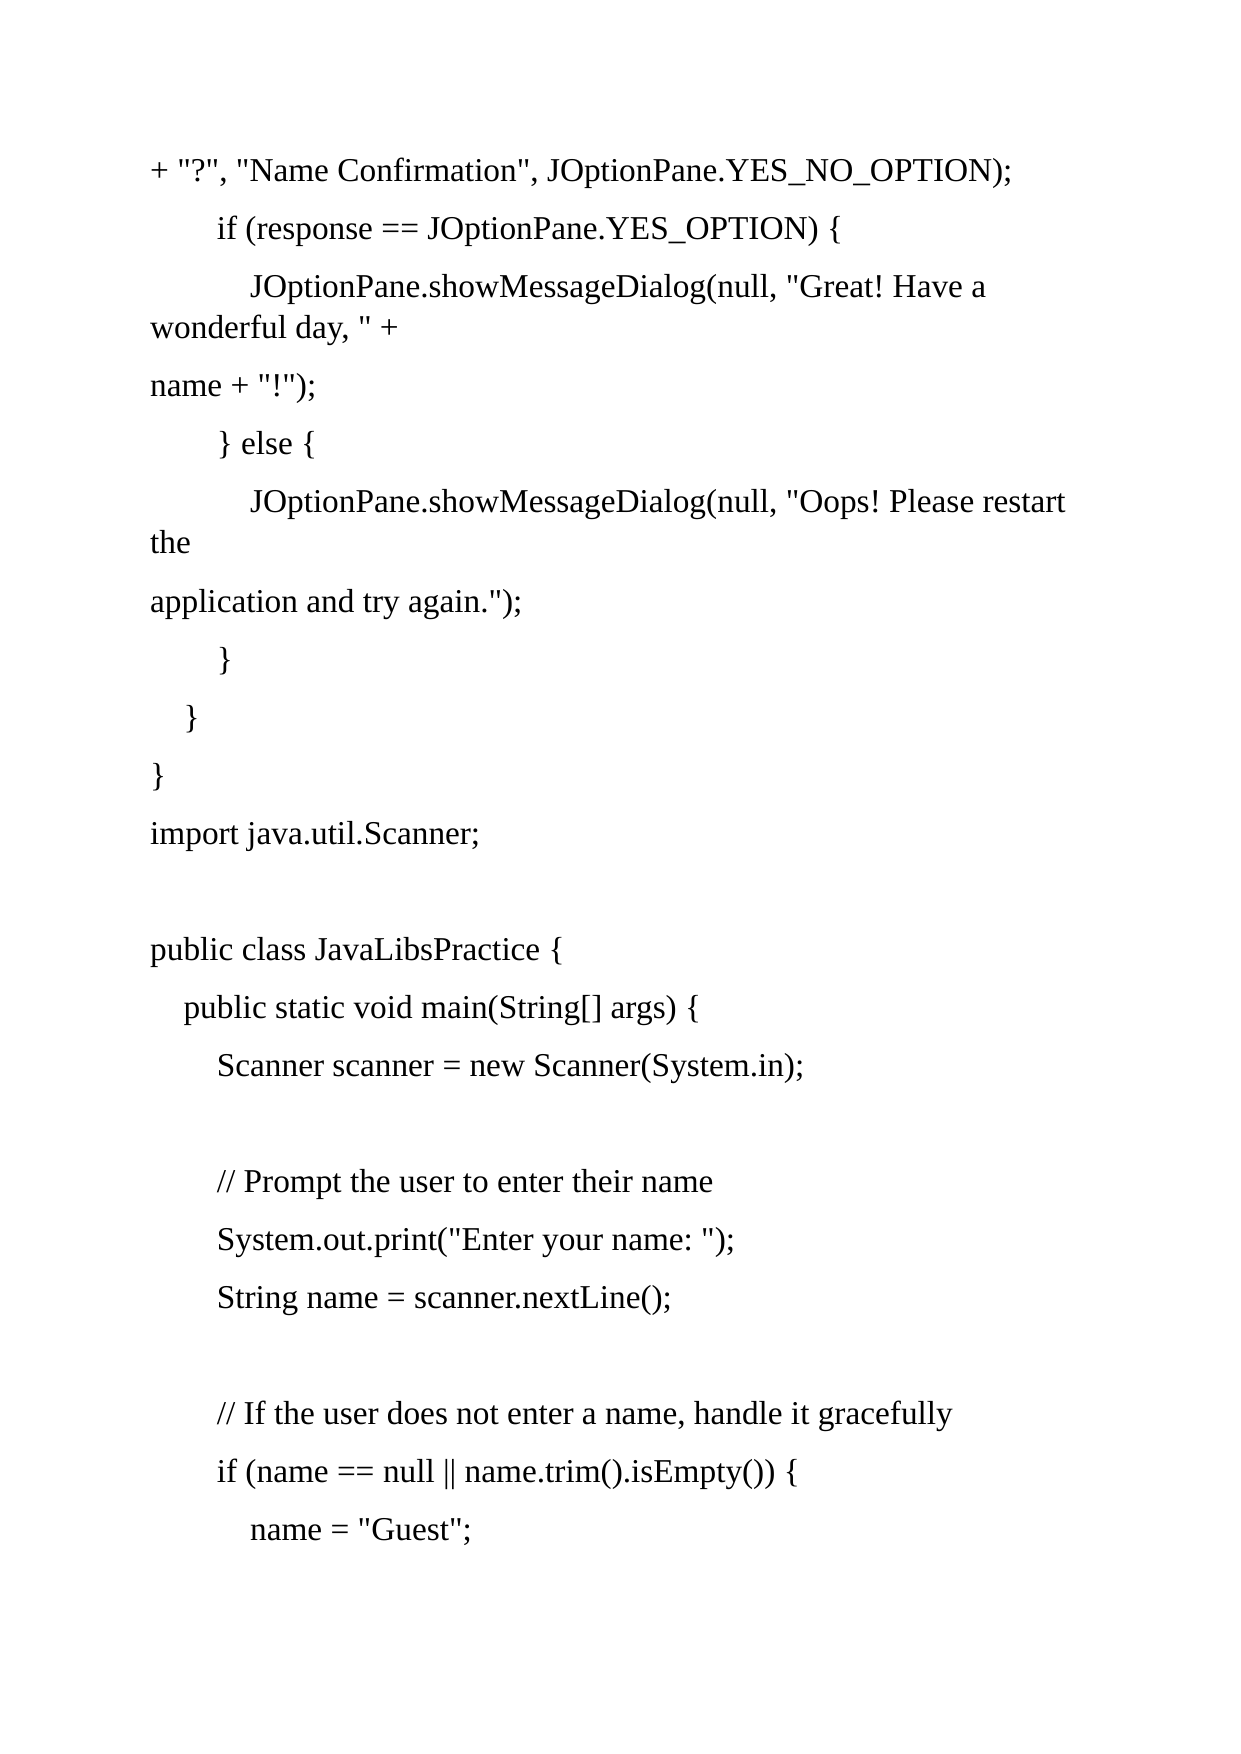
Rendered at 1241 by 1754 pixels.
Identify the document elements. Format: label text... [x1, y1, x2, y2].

text String name = scanner.nextLine(); [150, 1277, 1090, 1315]
text System.out.print("Enter your name: "); [150, 1219, 1090, 1257]
text import java.util.Scanner; [150, 813, 1090, 851]
text if (name == null || name.trim().isEmpty()) { [150, 1451, 1090, 1489]
text JOptionPane.showMessageDialog(null, "Oops! Please restart the [150, 481, 1090, 561]
text name = "Guest"; [150, 1509, 1090, 1547]
text } else { [150, 423, 1090, 462]
text public static void main(String[] args) { [150, 987, 1090, 1025]
text // Prompt the user to enter their name [150, 1161, 1090, 1199]
text Scanner scanner = new Scanner(System.in); [150, 1045, 1090, 1083]
text if (response == JOptionPane.YES_OPTION) { [150, 208, 1090, 246]
text + "?", "Name Confirmation", JOptionPane.YES_NO_OPTION); [150, 150, 1090, 188]
text } [150, 697, 1090, 735]
text // If the user does not enter a name, handle it gracefully [150, 1393, 1090, 1431]
text } [150, 639, 1090, 677]
text JOptionPane.showMessageDialog(null, "Great! Have a wonderful day, " + [150, 266, 1090, 346]
text } [150, 755, 1090, 793]
text name + "!"); [150, 365, 1090, 404]
text application and try again."); [150, 581, 1090, 619]
text public class JavaLibsPractice { [150, 929, 1090, 967]
